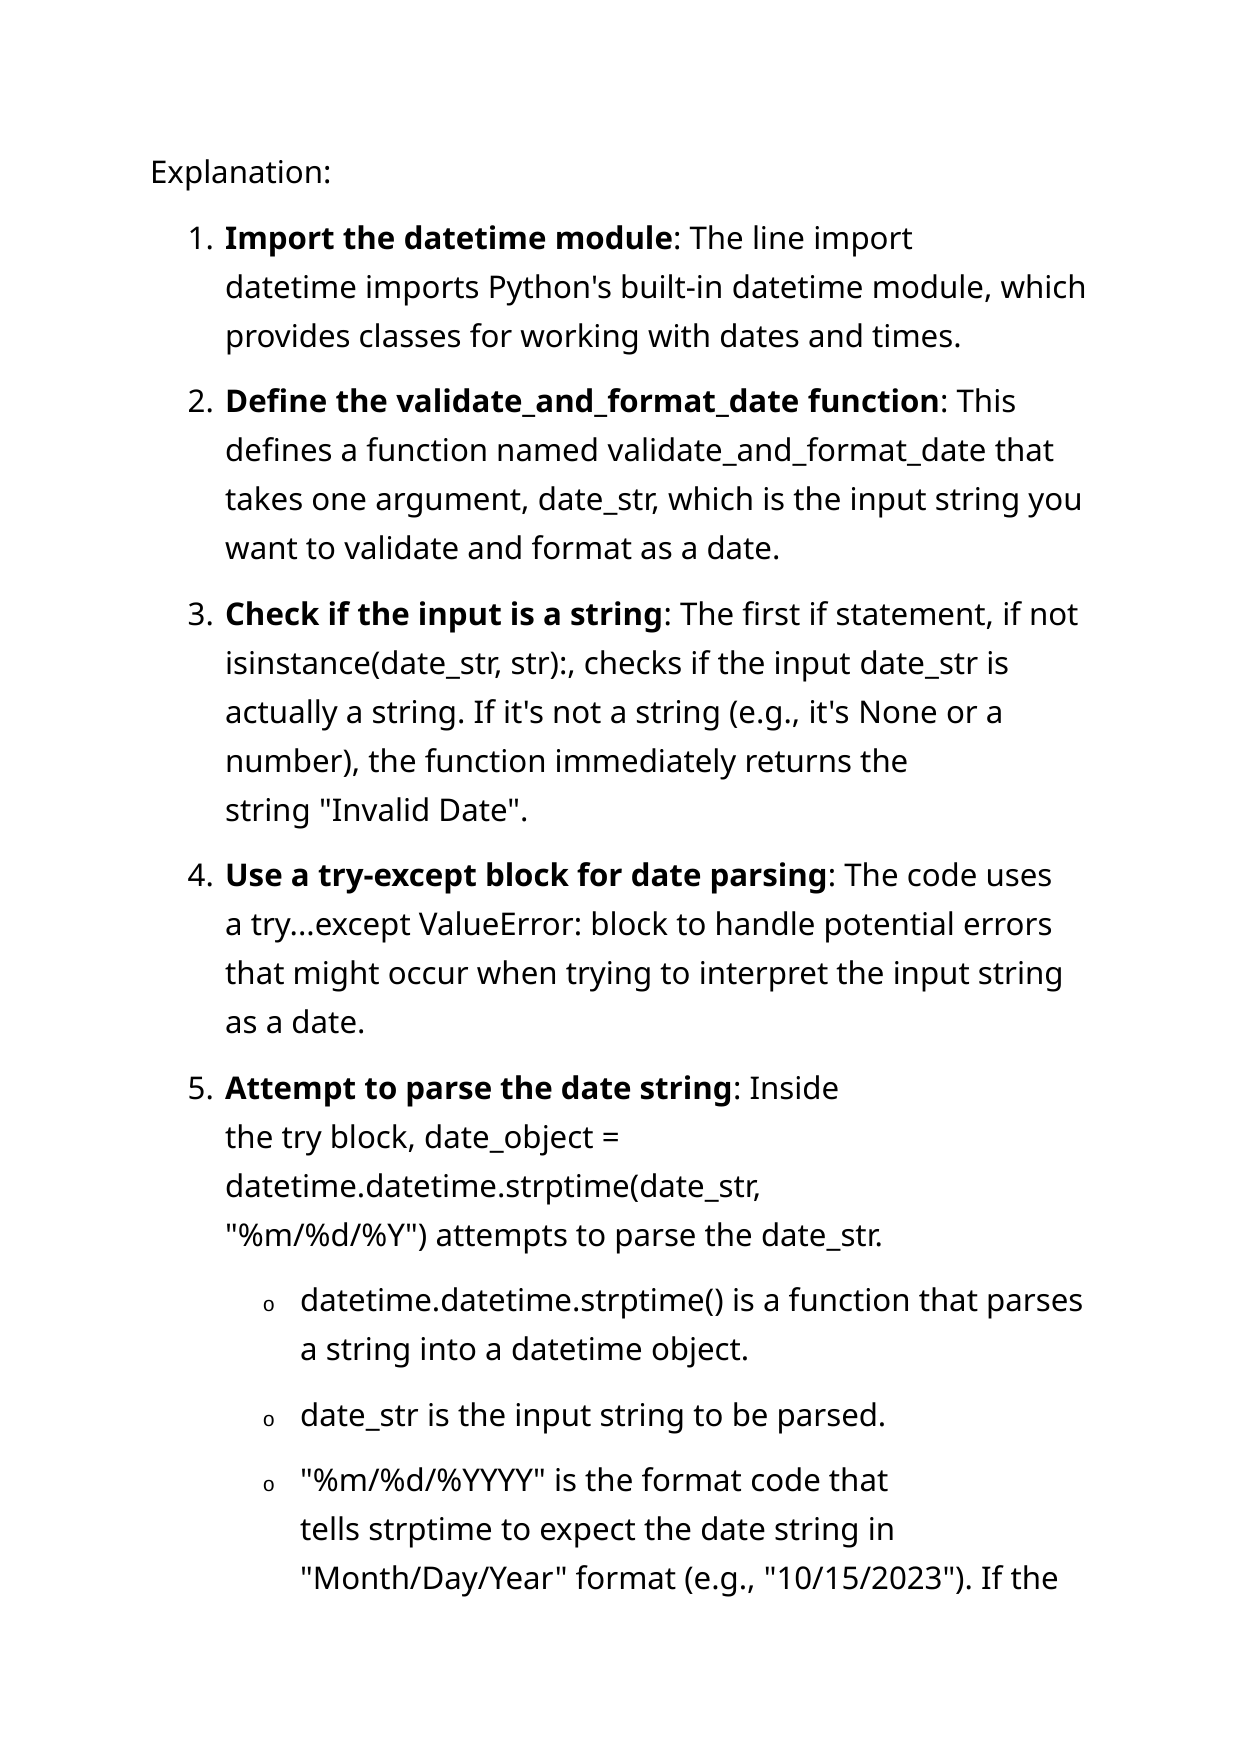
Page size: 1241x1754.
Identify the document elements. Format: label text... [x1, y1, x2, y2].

list Attempt to parse the date string: Inside the try block, date_object = datetime.datetime.strptime(date_str, "%m/%d/%Y") attempts to parse the date_str. [187, 1066, 1090, 1255]
list Define the validate_and_format_date function: This defines a function named validate_and_format_date that takes one argument, date_str, which is the input string you want to validate and format as a date. [187, 379, 1090, 569]
list Import the datetime module: The line import datetime imports Python's built-in datetime module, which provides classes for working with dates and times. [187, 216, 1090, 356]
list Use a try-except block for date parsing: The code uses a try...except ValueError: block to handle potential errors that might occur when trying to interpret the input string as a date. [187, 853, 1090, 1043]
list date_str is the input string to be parsed. [262, 1393, 1090, 1435]
list Check if the input is a string: The first if statement, if not isinstance(date_str, str):, checks if the input date_str is actually a string. If it's not a string (e.g., it's None or a number), the function immediately returns the string "Invalid Date". [187, 592, 1090, 830]
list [262, 1458, 1090, 1599]
list datetime.datetime.strptime() is a function that parses a string into a datetime object. [262, 1278, 1090, 1370]
text Explanation: [150, 150, 1090, 193]
